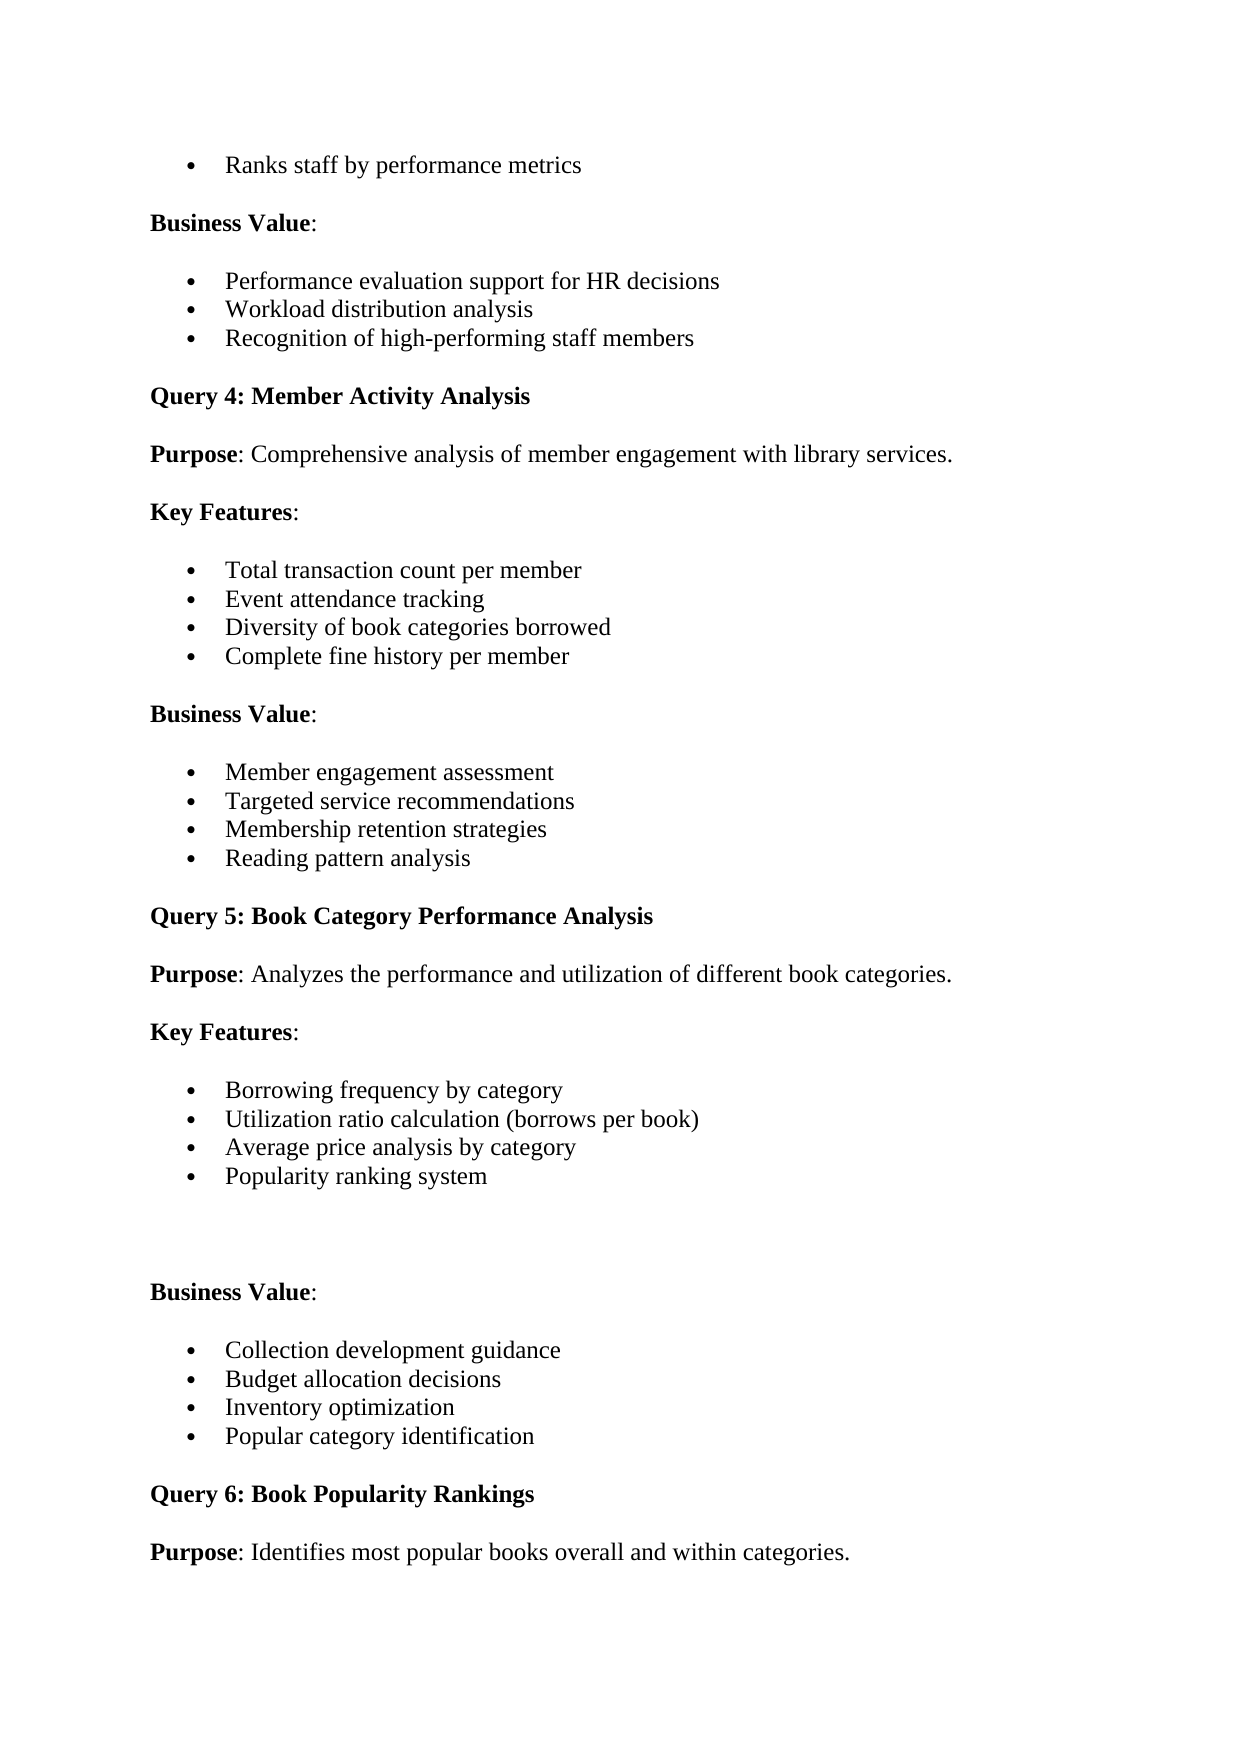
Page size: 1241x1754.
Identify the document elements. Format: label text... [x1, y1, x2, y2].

list Utilization ratio calculation (borrows per book) [187, 1104, 1090, 1132]
text Purpose: Analyzes the performance and utilization of different book categories. [150, 959, 1090, 988]
list Targeted service recommendations [187, 786, 1090, 814]
text Query 4: Member Activity Analysis [150, 381, 1090, 410]
list Reading pattern analysis [187, 843, 1090, 872]
list Popular category identification [187, 1421, 1090, 1450]
text Query 6: Book Popularity Rankings [150, 1479, 1090, 1508]
list Membership retention strategies [187, 814, 1090, 843]
list Collection development guidance [187, 1335, 1090, 1364]
list Diversity of book categories borrowed [187, 612, 1090, 641]
text Purpose: Comprehensive analysis of member engagement with library services. [150, 439, 1090, 468]
text Key Features: [150, 497, 1090, 526]
text Key Features: [150, 1017, 1090, 1046]
list Borrowing frequency by category [187, 1075, 1090, 1104]
text Business Value: [150, 699, 1090, 728]
list Popularity ranking system [187, 1161, 1090, 1190]
list Total transaction count per member [187, 555, 1090, 584]
list Recognition of high-performing staff members [187, 323, 1090, 352]
list Workload distribution analysis [187, 294, 1090, 323]
list Member engagement assessment [187, 757, 1090, 786]
text Query 5: Book Category Performance Analysis [150, 901, 1090, 930]
text Purpose: Identifies most popular books overall and within categories. [150, 1537, 1090, 1566]
list Complete fine history per member [187, 641, 1090, 670]
list Ranks staff by performance metrics [187, 150, 1090, 179]
list Event attendance tracking [187, 584, 1090, 612]
list Performance evaluation support for HR decisions [187, 266, 1090, 294]
text Business Value: [150, 208, 1090, 237]
text Business Value: [150, 1277, 1090, 1306]
list Average price analysis by category [187, 1132, 1090, 1161]
list Budget allocation decisions [187, 1364, 1090, 1392]
list Inventory optimization [187, 1392, 1090, 1421]
